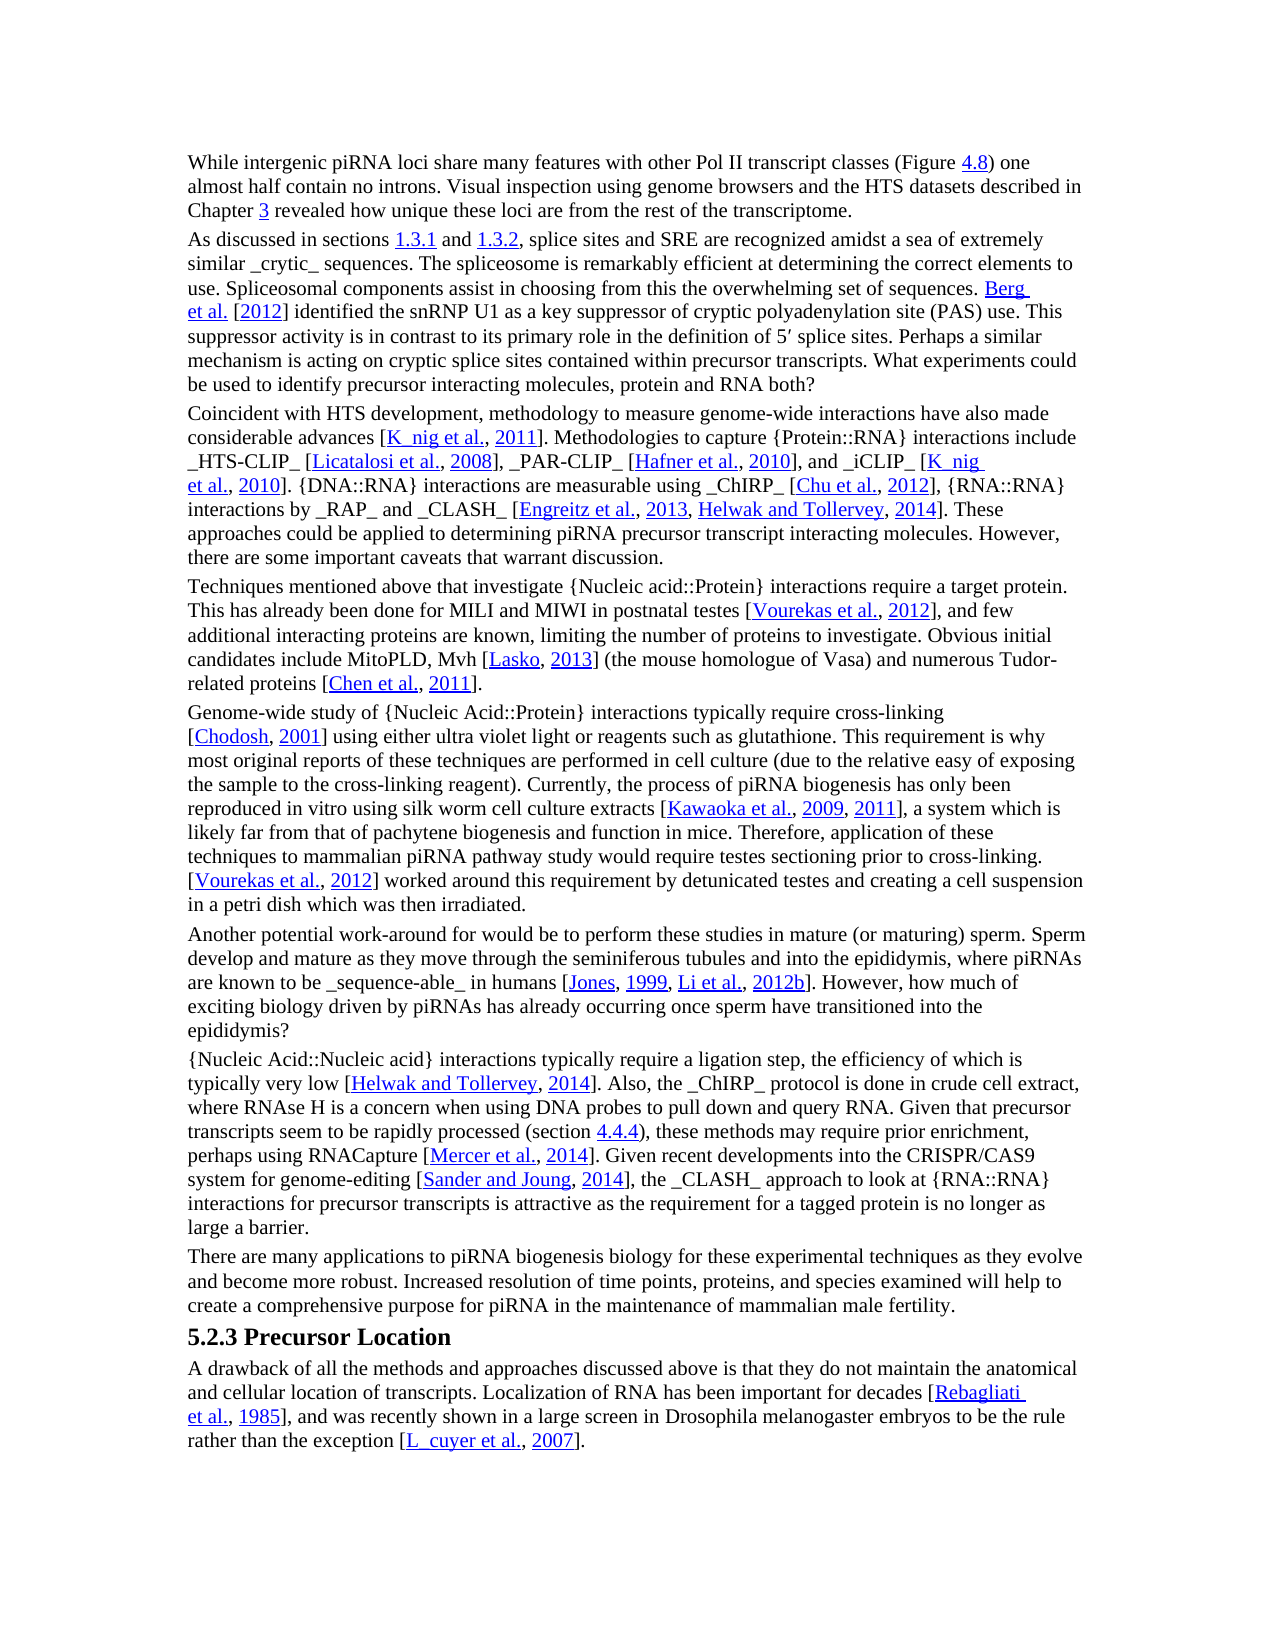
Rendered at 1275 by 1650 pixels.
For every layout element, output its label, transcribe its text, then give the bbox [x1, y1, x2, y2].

text A drawback of all the methods and approaches discussed above is that they do not maintain the anatomical and cellular location of transcripts. Localization of RNA has been important for decades [Rebagliati et al., 1985], and was recently shown in a large screen in Drosophila melanogaster embryos to be the rule rather than the exception [L_cuyer et al., 2007]. [187, 1356, 1087, 1452]
subtitle 5.2.3 Precursor Location [187, 1322, 1087, 1351]
text As discussed in sections 1.3.1 and 1.3.2, splice sites and SRE are recognized amidst a sea of extremely similar _crytic_ sequences. The spliceosome is remarkably efficient at determining the correct elements to use. Spliceosomal components assist in choosing from this the overwhelming set of sequences. Berg et al. [2012] identified the snRNP U1 as a key suppressor of cryptic polyadenylation site (PAS) use. This suppressor activity is in contrast to its primary role in the definition of 5′ splice sites. Perhaps a similar mechanism is acting on cryptic splice sites contained within precursor transcripts. What experiments could be used to identify precursor interacting molecules, protein and RNA both? [187, 227, 1087, 396]
text Techniques mentioned above that investigate {Nucleic acid::Protein} interactions require a target protein. This has already been done for MILI and MIWI in postnatal testes [Vourekas et al., 2012], and few additional interacting proteins are known, limiting the number of proteins to investigate. Obvious initial candidates include MitoPLD, Mvh [Lasko, 2013] (the mouse homologue of Vasa) and numerous Tudor-related proteins [Chen et al., 2011]. [187, 574, 1087, 695]
text {Nucleic Acid::Nucleic acid} interactions typically require a ligation step, the efficiency of which is typically very low [Helwak and Tollervey, 2014]. Also, the _ChIRP_ protocol is done in crude cell extract, where RNAse H is a concern when using DNA probes to pull down and query RNA. Given that precursor transcripts seem to be rapidly processed (section 4.4.4), these methods may require prior enrichment, perhaps using RNACapture [Mercer et al., 2014]. Given recent developments into the CRISPR/CAS9 system for genome-editing [Sander and Joung, 2014], the _CLASH_ approach to look at {RNA::RNA} interactions for precursor transcripts is attractive as the requirement for a tagged protein is no longer as large a barrier. [187, 1047, 1087, 1239]
text While intergenic piRNA loci share many features with other Pol II transcript classes (Figure 4.8) one almost half contain no introns. Visual inspection using genome browsers and the HTS datasets described in Chapter 3 revealed how unique these loci are from the rest of the transcriptome. [187, 150, 1087, 222]
text Coincident with HTS development, methodology to measure genome-wide interactions have also made considerable advances [K_nig et al., 2011]. Methodologies to capture {Protein::RNA} interactions include _HTS-CLIP_ [Licatalosi et al., 2008], _PAR-CLIP_ [Hafner et al., 2010], and _iCLIP_ [K_nig et al., 2010]. {DNA::RNA} interactions are measurable using _ChIRP_ [Chu et al., 2012], {RNA::RNA} interactions by _RAP_ and _CLASH_ [Engreitz et al., 2013, Helwak and Tollervey, 2014]. These approaches could be applied to determining piRNA precursor transcript interacting molecules. However, there are some important caveats that warrant discussion. [187, 401, 1087, 569]
text There are many applications to piRNA biogenesis biology for these experimental techniques as they evolve and become more robust. Increased resolution of time points, proteins, and species examined will help to create a comprehensive purpose for piRNA in the maintenance of mammalian male fertility. [187, 1244, 1087, 1317]
text Genome-wide study of {Nucleic Acid::Protein} interactions typically require cross-linking [Chodosh, 2001] using either ultra violet light or reagents such as glutathione. This requirement is why most original reports of these techniques are performed in cell culture (due to the relative easy of exposing the sample to the cross-linking reagent). Currently, the process of piRNA biogenesis has only been reproduced in vitro using silk worm cell culture extracts [Kawaoka et al., 2009, 2011], a system which is likely far from that of pachytene biogenesis and function in mice. Therefore, application of these techniques to mammalian piRNA pathway study would require testes sectioning prior to cross-linking. [Vourekas et al., 2012] worked around this requirement by detunicated testes and creating a cell suspension in a petri dish which was then irradiated. [187, 700, 1087, 916]
text Another potential work-around for would be to perform these studies in mature (or maturing) sperm. Sperm develop and mature as they move through the seminiferous tubules and into the epididymis, where piRNAs are known to be _sequence-able_ in humans [Jones, 1999, Li et al., 2012b]. However, how much of exciting biology driven by piRNAs has already occurring once sperm have transitioned into the epididymis? [187, 921, 1087, 1042]
